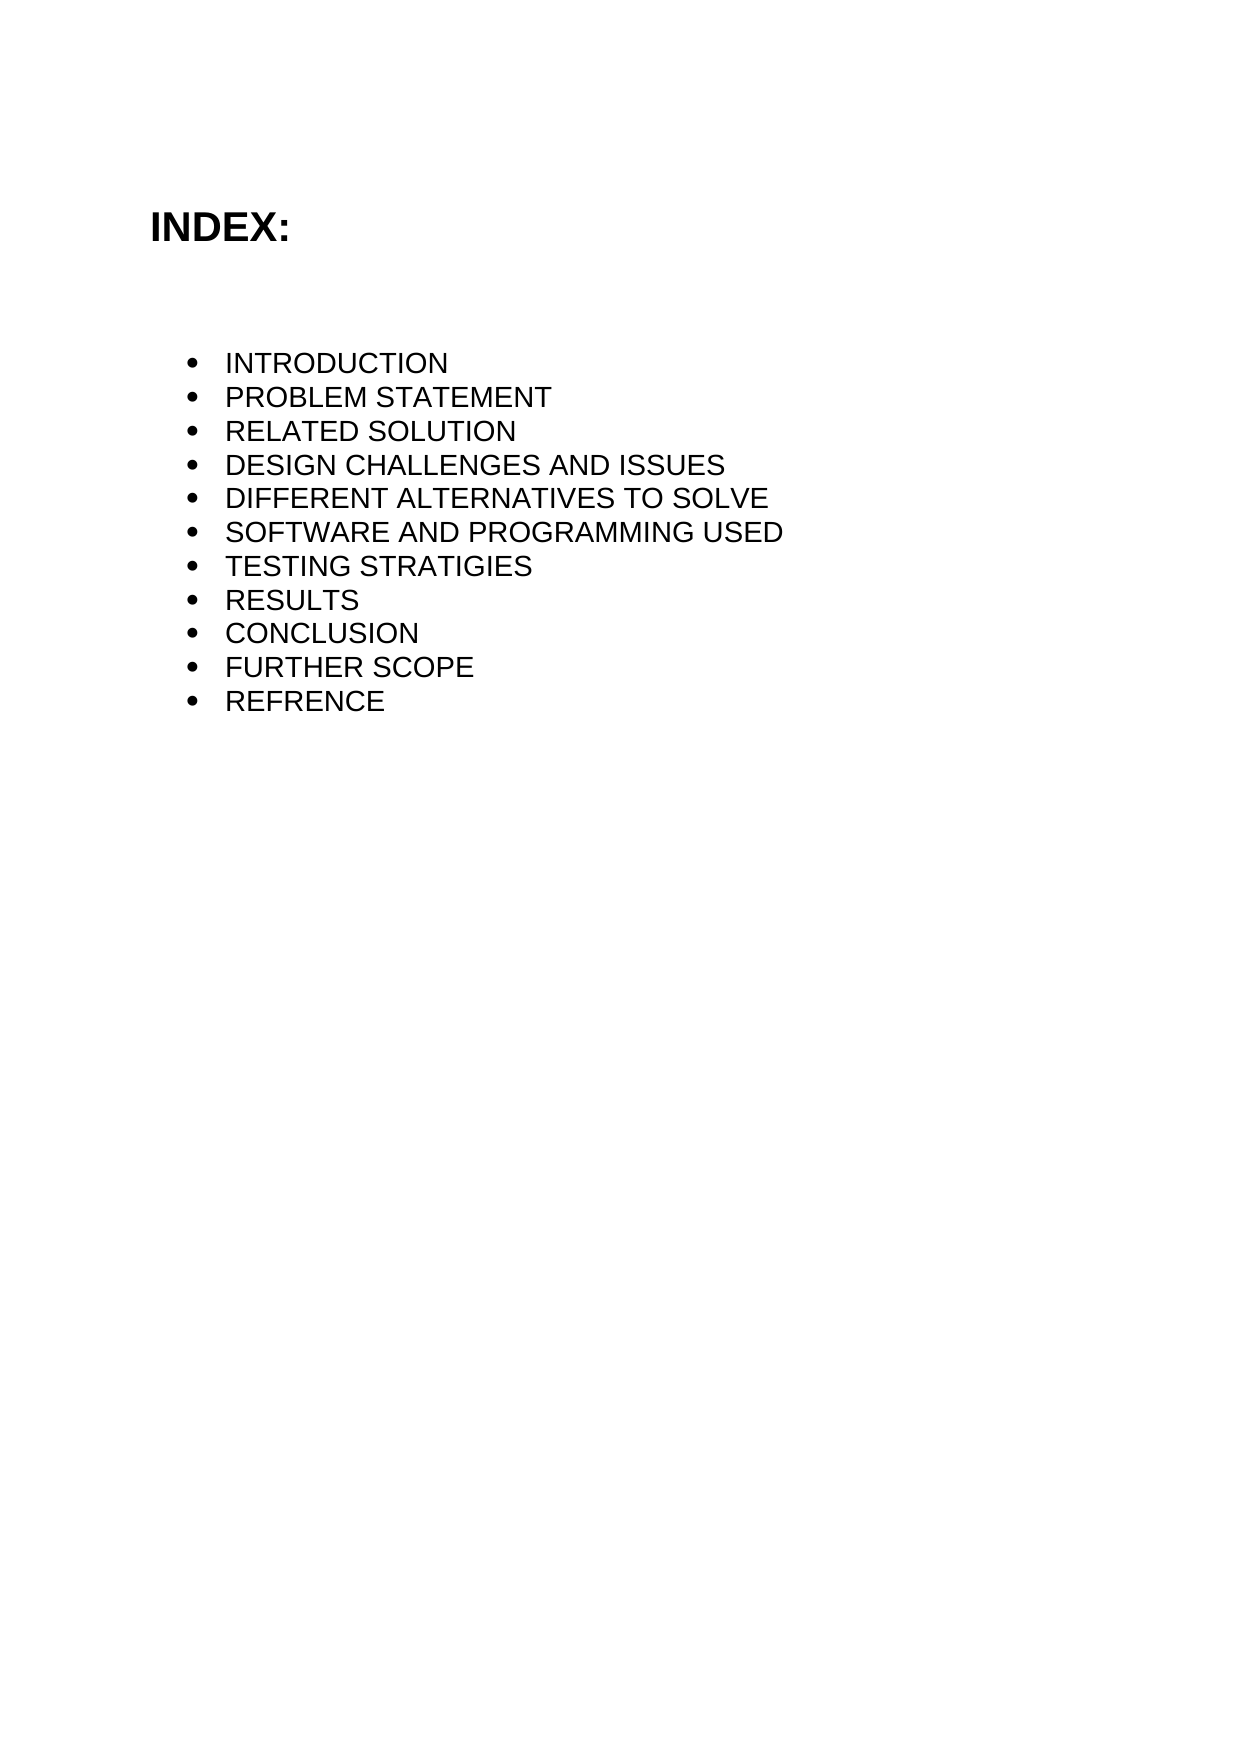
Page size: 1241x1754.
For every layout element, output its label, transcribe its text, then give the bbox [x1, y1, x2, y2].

list TESTING STRATIGIES [187, 549, 1090, 583]
list SOFTWARE AND PROGRAMMING USED [187, 515, 1090, 549]
list RESULTS [187, 583, 1090, 616]
list PROBLEM STATEMENT [187, 380, 1090, 414]
list DIFFERENT ALTERNATIVES TO SOLVE [187, 481, 1090, 515]
list FURTHER SCOPE [187, 650, 1090, 684]
text INDEX: [150, 203, 1090, 251]
list INTRODUCTION [187, 346, 1090, 380]
list RELATED SOLUTION [187, 414, 1090, 448]
list DESIGN CHALLENGES AND ISSUES [187, 448, 1090, 481]
list CONCLUSION [187, 616, 1090, 650]
list REFRENCE [187, 684, 1090, 718]
